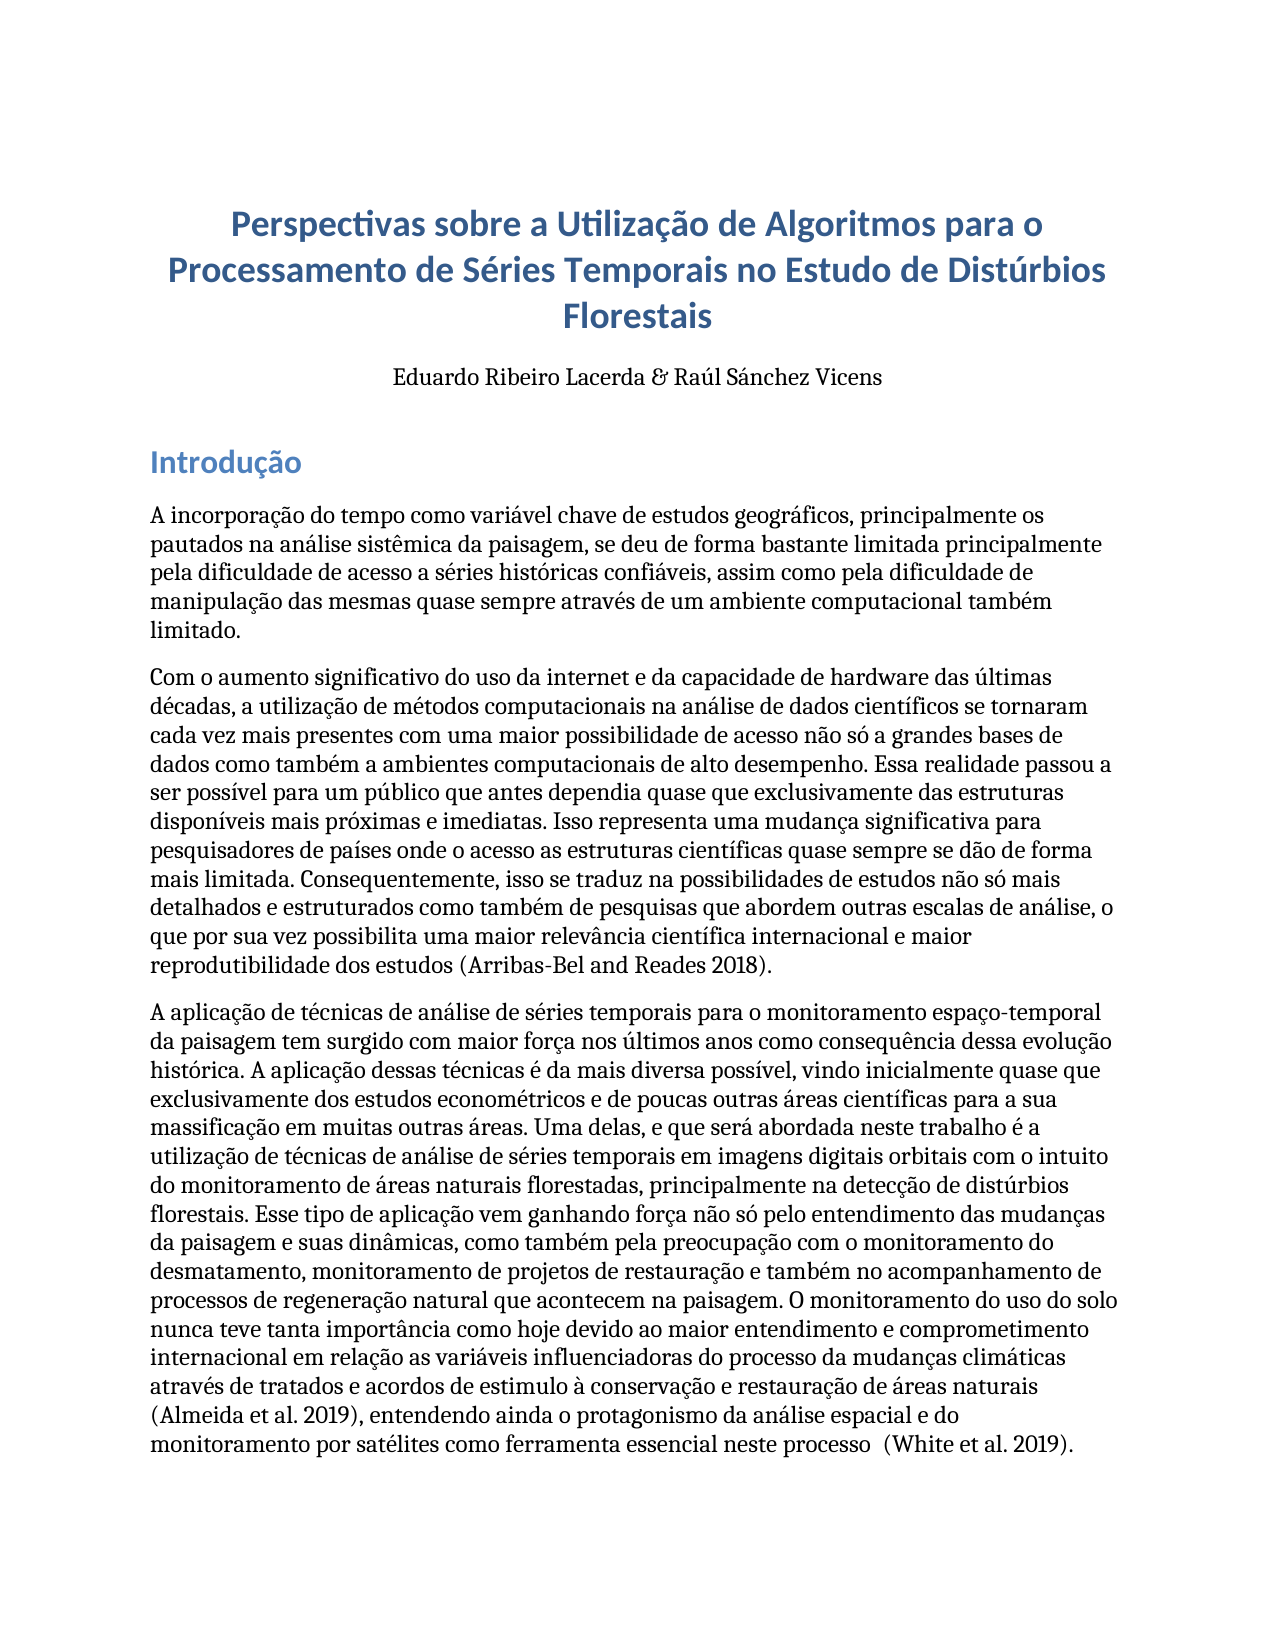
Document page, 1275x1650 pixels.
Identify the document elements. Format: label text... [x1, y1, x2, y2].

title Perspectivas sobre a Utilização de Algoritmos para o Processamento de Séries Temporais no Estudo de Distúrbios Florestais [150, 200, 1125, 337]
text Com o aumento significativo do uso da internet e da capacidade de hardware das últimas décadas, a utilização de métodos computacionais na análise de dados científicos se tornaram cada vez mais presentes com uma maior possibilidade de acesso não só a grandes bases de dados como também a ambientes computacionais de alto desempenho. Essa realidade passou a ser possível para um público que antes dependia quase que exclusivamente das estruturas disponíveis mais próximas e imediatas. Isso representa uma mudança significativa para pesquisadores de países onde o acesso as estruturas científicas quase sempre se dão de forma mais limitada. Consequentemente, isso se traduz na possibilidades de estudos não só mais detalhados e estruturados como também de pesquisas que abordem outras escalas de análise, o que por sua vez possibilita uma maior relevância científica internacional e maior reprodutibilidade dos estudos (Arribas-Bel and Reades 2018). [150, 663, 1125, 979]
subtitle Introdução [150, 441, 1125, 482]
text A incorporação do tempo como variável chave de estudos geográficos, principalmente os pautados na análise sistêmica da paisagem, se deu de forma bastante limitada principalmente pela dificuldade de acesso a séries históricas confiáveis, assim como pela dificuldade de manipulação das mesmas quase sempre através de um ambiente computacional também limitado. [150, 501, 1125, 644]
text Eduardo Ribeiro Lacerda & Raúl Sánchez Vicens [150, 362, 1125, 391]
text A aplicação de técnicas de análise de séries temporais para o monitoramento espaço-temporal da paisagem tem surgido com maior força nos últimos anos como consequência dessa evolução histórica. A aplicação dessas técnicas é da mais diversa possível, vindo inicialmente quase que exclusivamente dos estudos econométricos e de poucas outras áreas científicas para a sua massificação em muitas outras áreas. Uma delas, e que será abordada neste trabalho é a utilização de técnicas de análise de séries temporais em imagens digitais orbitais com o intuito do monitoramento de áreas naturais florestadas, principalmente na detecção de distúrbios florestais. Esse tipo de aplicação vem ganhando força não só pelo entendimento das mudanças da paisagem e suas dinâmicas, como também pela preocupação com o monitoramento do desmatamento, monitoramento de projetos de restauração e também no acompanhamento de processos de regeneração natural que acontecem na paisagem. O monitoramento do uso do solo nunca teve tanta importância como hoje devido ao maior entendimento e comprometimento internacional em relação as variáveis influenciadoras do processo da mudanças climáticas através de tratados e acordos de estimulo à conservação e restauração de áreas naturais (Almeida et al. 2019), entendendo ainda o protagonismo da análise espacial e do monitoramento por satélites como ferramenta essencial neste processo (White et al. 2019). [150, 998, 1125, 1458]
